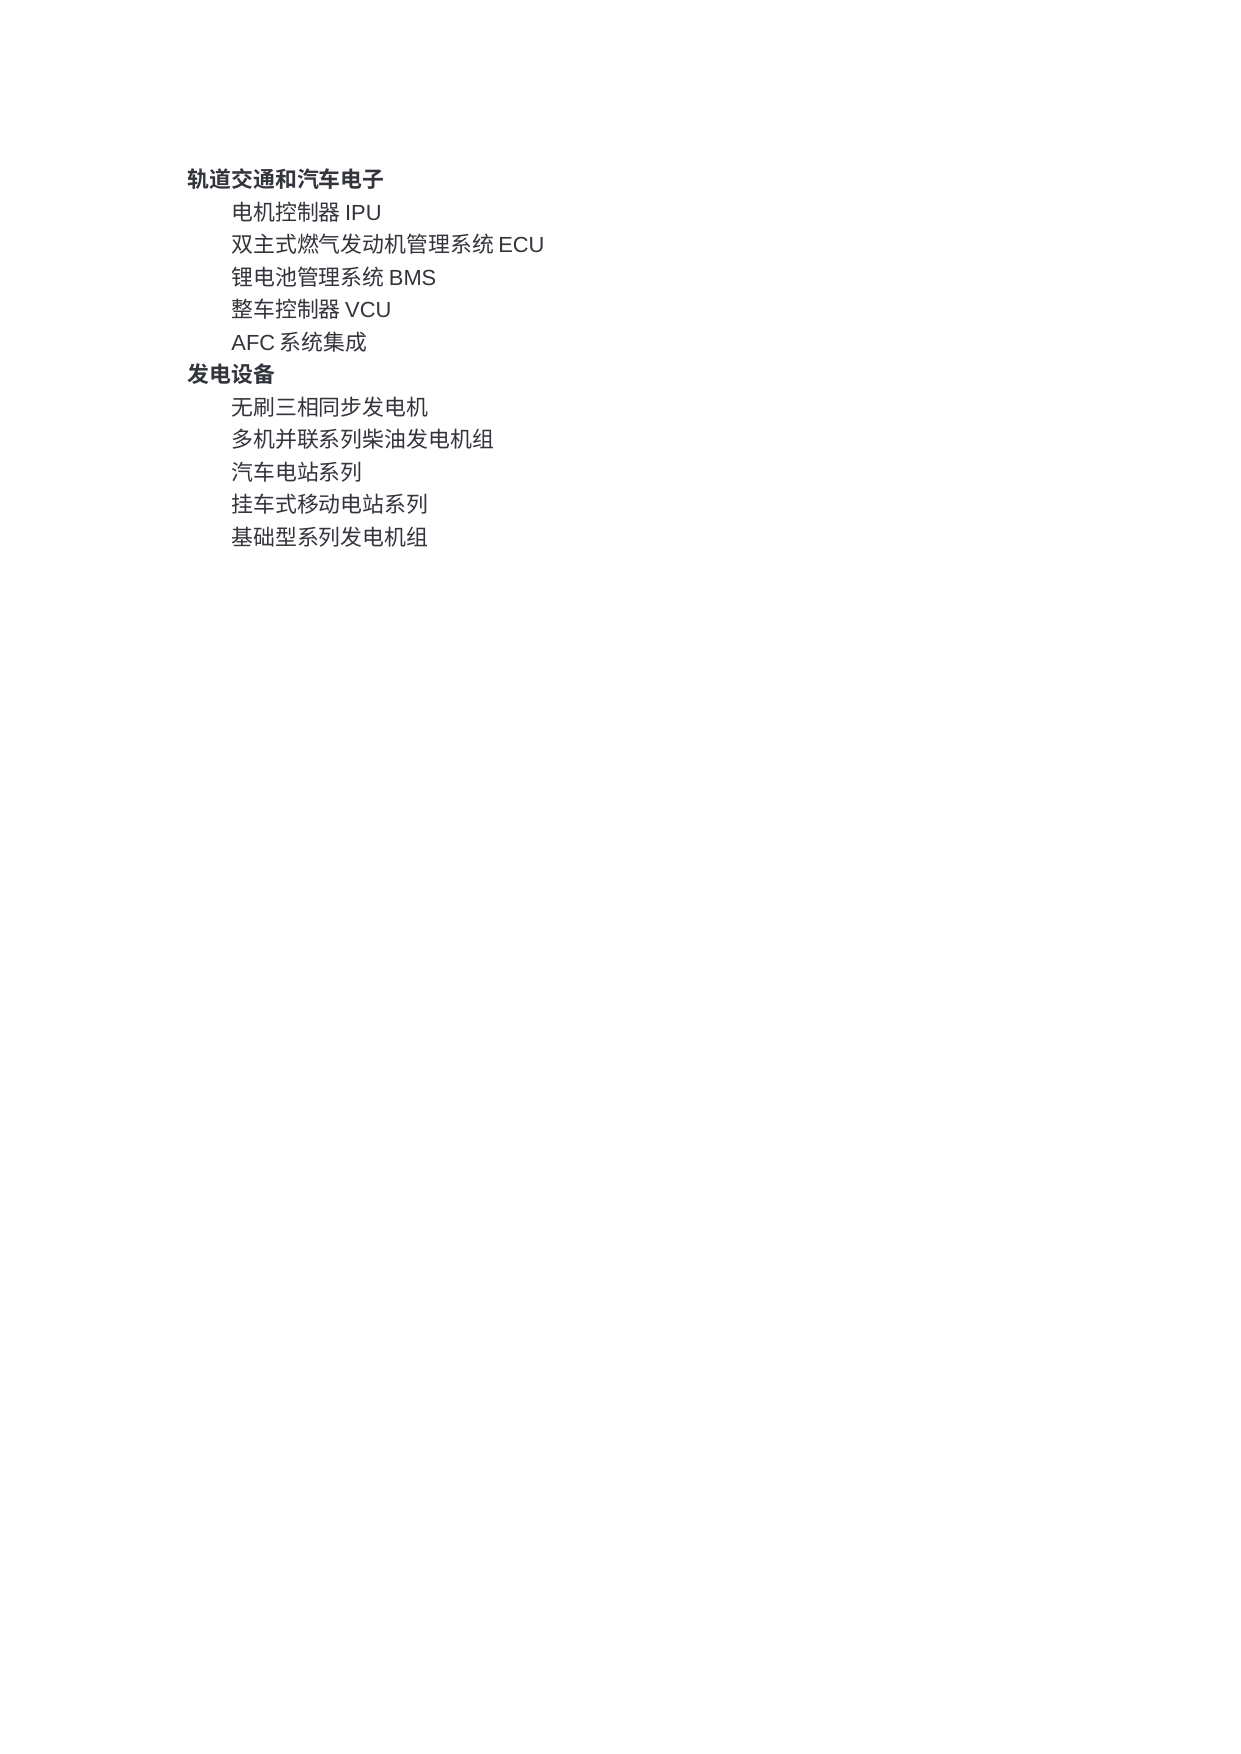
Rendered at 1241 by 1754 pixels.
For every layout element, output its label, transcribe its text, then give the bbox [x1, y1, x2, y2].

text 多机并联系列柴油发电机组 [187, 422, 1053, 454]
text 轨道交通和汽车电子 [187, 162, 1053, 194]
text 汽车电站系列 [187, 454, 1053, 487]
text 发电设备 [187, 357, 1053, 389]
text 电机控制器IPU [187, 194, 1053, 227]
text 挂车式移动电站系列 [187, 487, 1053, 519]
text 锂电池管理系统BMS [187, 259, 1053, 292]
text AFC系统集成 [187, 324, 1053, 357]
text 基础型系列发电机组 [187, 519, 1053, 552]
text 整车控制器VCU [187, 292, 1053, 324]
text 双主式燃气发动机管理系统ECU [187, 227, 1053, 259]
text 无刷三相同步发电机 [187, 389, 1053, 422]
